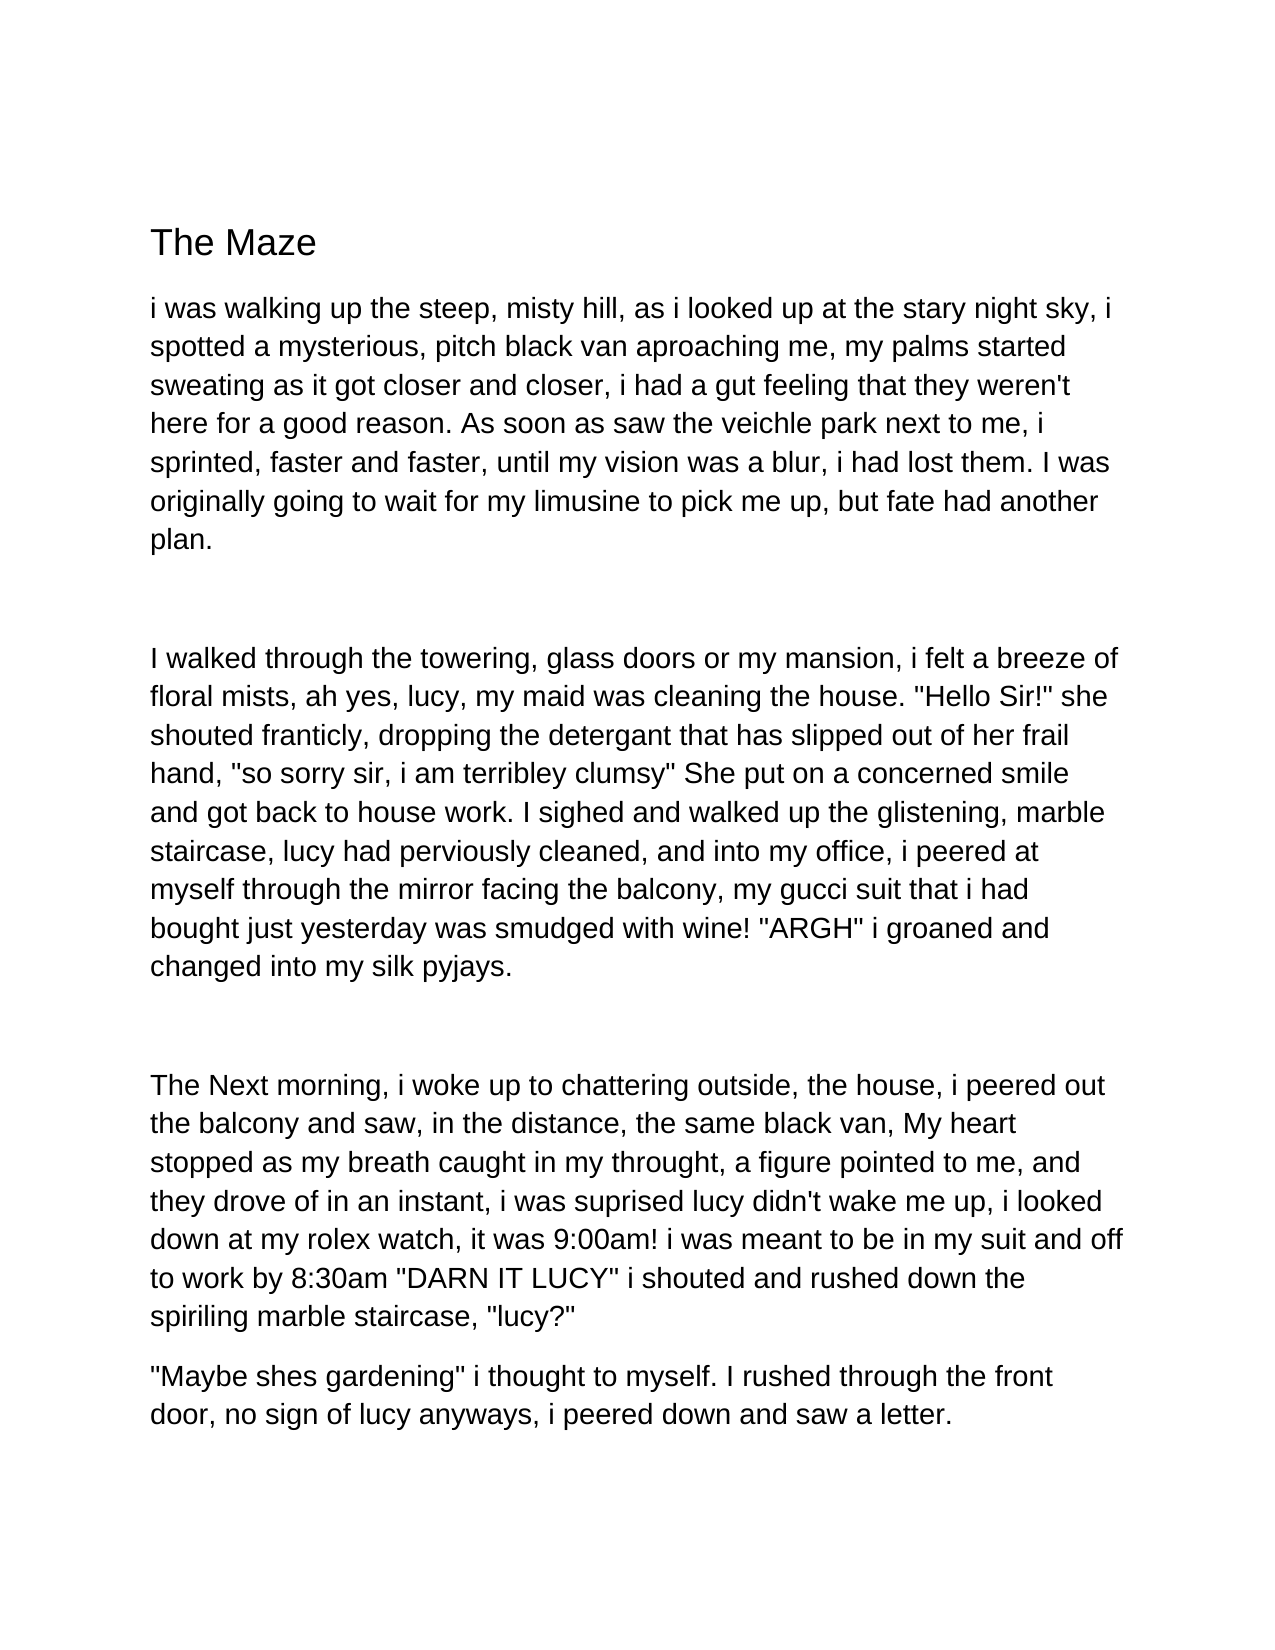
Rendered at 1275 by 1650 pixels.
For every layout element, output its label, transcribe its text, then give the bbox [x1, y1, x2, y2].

text i was walking up the steep, misty hill, as i looked up at the stary night sky, i spotted a mysterious, pitch black van aproaching me, my palms started sweating as it got closer and closer, i had a gut feeling that they weren't here for a good reason. As soon as saw the veichle park next to me, i sprinted, faster and faster, until my vision was a blur, i had lost them. I was originally going to wait for my limusine to pick me up, but fate had another plan. [150, 291, 1125, 556]
text The Maze [150, 220, 1125, 263]
text "Maybe shes gardening" i thought to myself. I rushed through the front door, no sign of lucy anyways, i peered down and saw a letter. [150, 1358, 1125, 1431]
text I walked through the towering, glass doors or my mansion, i felt a breeze of floral mists, ah yes, lucy, my maid was cleaning the house. "Hello Sir!" she shouted franticly, dropping the detergant that has slipped out of her frail hand, "so sorry sir, i am terribley clumsy" She put on a concerned smile and got back to house work. I sighed and walked up the glistening, marble staircase, lucy had perviously cleaned, and into my office, i peered at myself through the mirror facing the balcony, my gucci suit that i had bought just yesterday was smudged with wine! "ARGH" i groaned and changed into my silk pyjays. [150, 641, 1125, 983]
text The Next morning, i woke up to chattering outside, the house, i peered out the balcony and saw, in the distance, the same black van, My heart stopped as my breath caught in my throught, a figure pointed to me, and they drove of in an instant, i was suprised lucy didn't wake me up, i looked down at my rolex watch, it was 9:00am! i was meant to be in my suit and off to work by 8:30am "DARN IT LUCY" i shouted and rushed down the spiriling marble staircase, "lucy?" [150, 1068, 1125, 1333]
